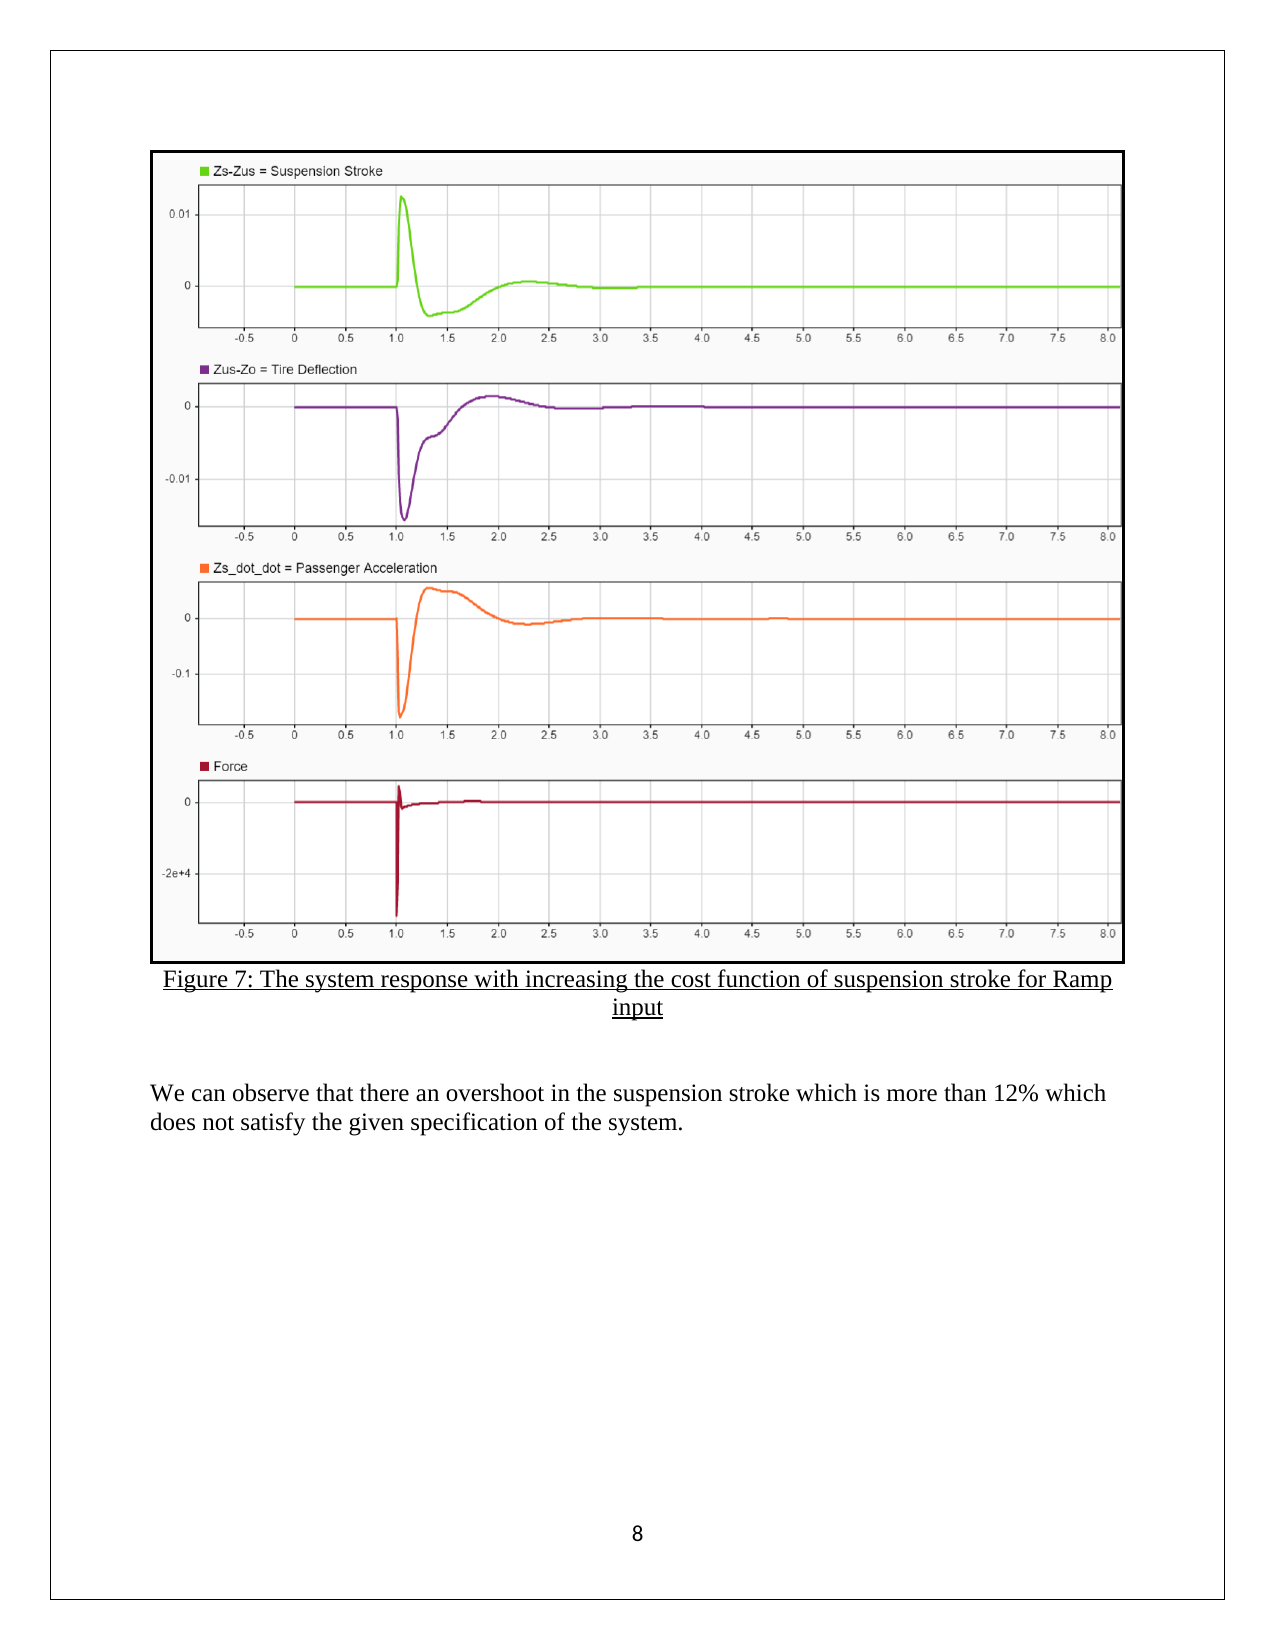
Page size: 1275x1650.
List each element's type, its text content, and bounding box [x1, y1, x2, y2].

text We can observe that there an overshoot in the suspension stroke which is more than 12% which does not satisfy the given specification of the system. [150, 1078, 1125, 1135]
picture [153, 153, 1122, 961]
text Figure 7: The system response with increasing the cost function of suspension stroke for Ramp input [150, 964, 1125, 1049]
